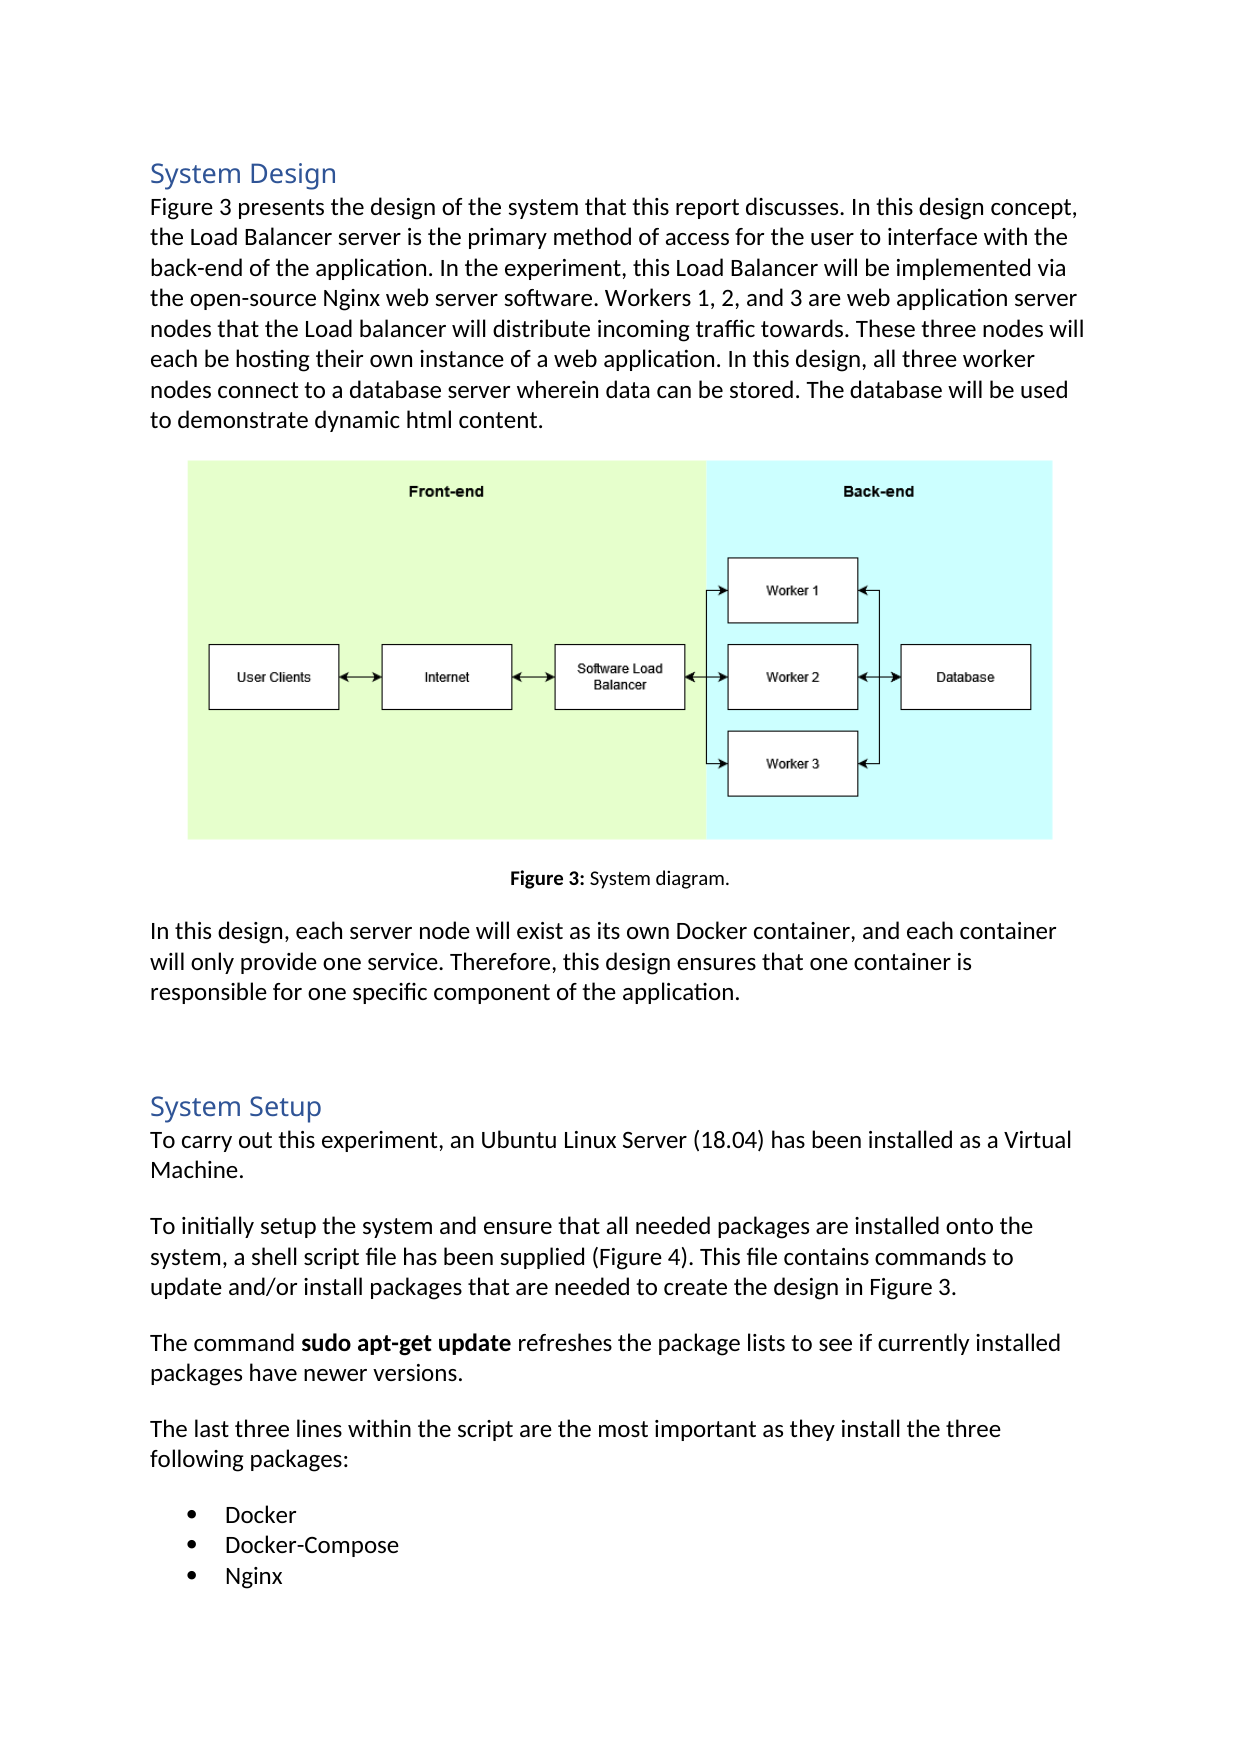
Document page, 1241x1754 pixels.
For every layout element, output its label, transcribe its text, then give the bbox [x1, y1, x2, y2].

text The last three lines within the script are the most important as they install the three following packages: [150, 1413, 1090, 1474]
text To carry out this experiment, an Ubuntu Linux Server (18.04) has been installed as a Virtual Machine. [150, 1124, 1090, 1185]
subtitle System Design [150, 154, 1090, 191]
picture [187, 460, 1053, 840]
text In this design, each server node will exist as its own Docker container, and each container will only provide one service. Therefore, this design ensures that one container is responsible for one specific component of the application. [150, 915, 1090, 1007]
text To initially setup the system and ensure that all needed packages are installed onto the system, a shell script file has been supplied (Figure 4). This file contains commands to update and/or install packages that are needed to create the design in Figure 3. [150, 1210, 1090, 1302]
list Nginx [187, 1560, 1090, 1590]
list Docker [187, 1499, 1090, 1529]
list Docker-Compose [187, 1529, 1090, 1560]
text The command sudo apt-get update refreshes the package lists to see if currently installed packages have newer versions. [150, 1327, 1090, 1388]
text Figure 3 presents the design of the system that this report discusses. In this design concept, the Load Balancer server is the primary method of access for the user to interface with the back-end of the application. In the experiment, this Load Balancer will be implemented via the open-source Nginx web server software. Workers 1, 2, and 3 are web application server nodes that the Load balancer will distribute incoming traffic towards. These three nodes will each be hosting their own instance of a web application. In this design, all three worker nodes connect to a database server wherein data can be stored. The database will be used to demonstrate dynamic html content. [150, 191, 1090, 435]
subtitle System Setup [150, 1087, 1090, 1124]
text Figure 3: System diagram. [150, 865, 1090, 890]
